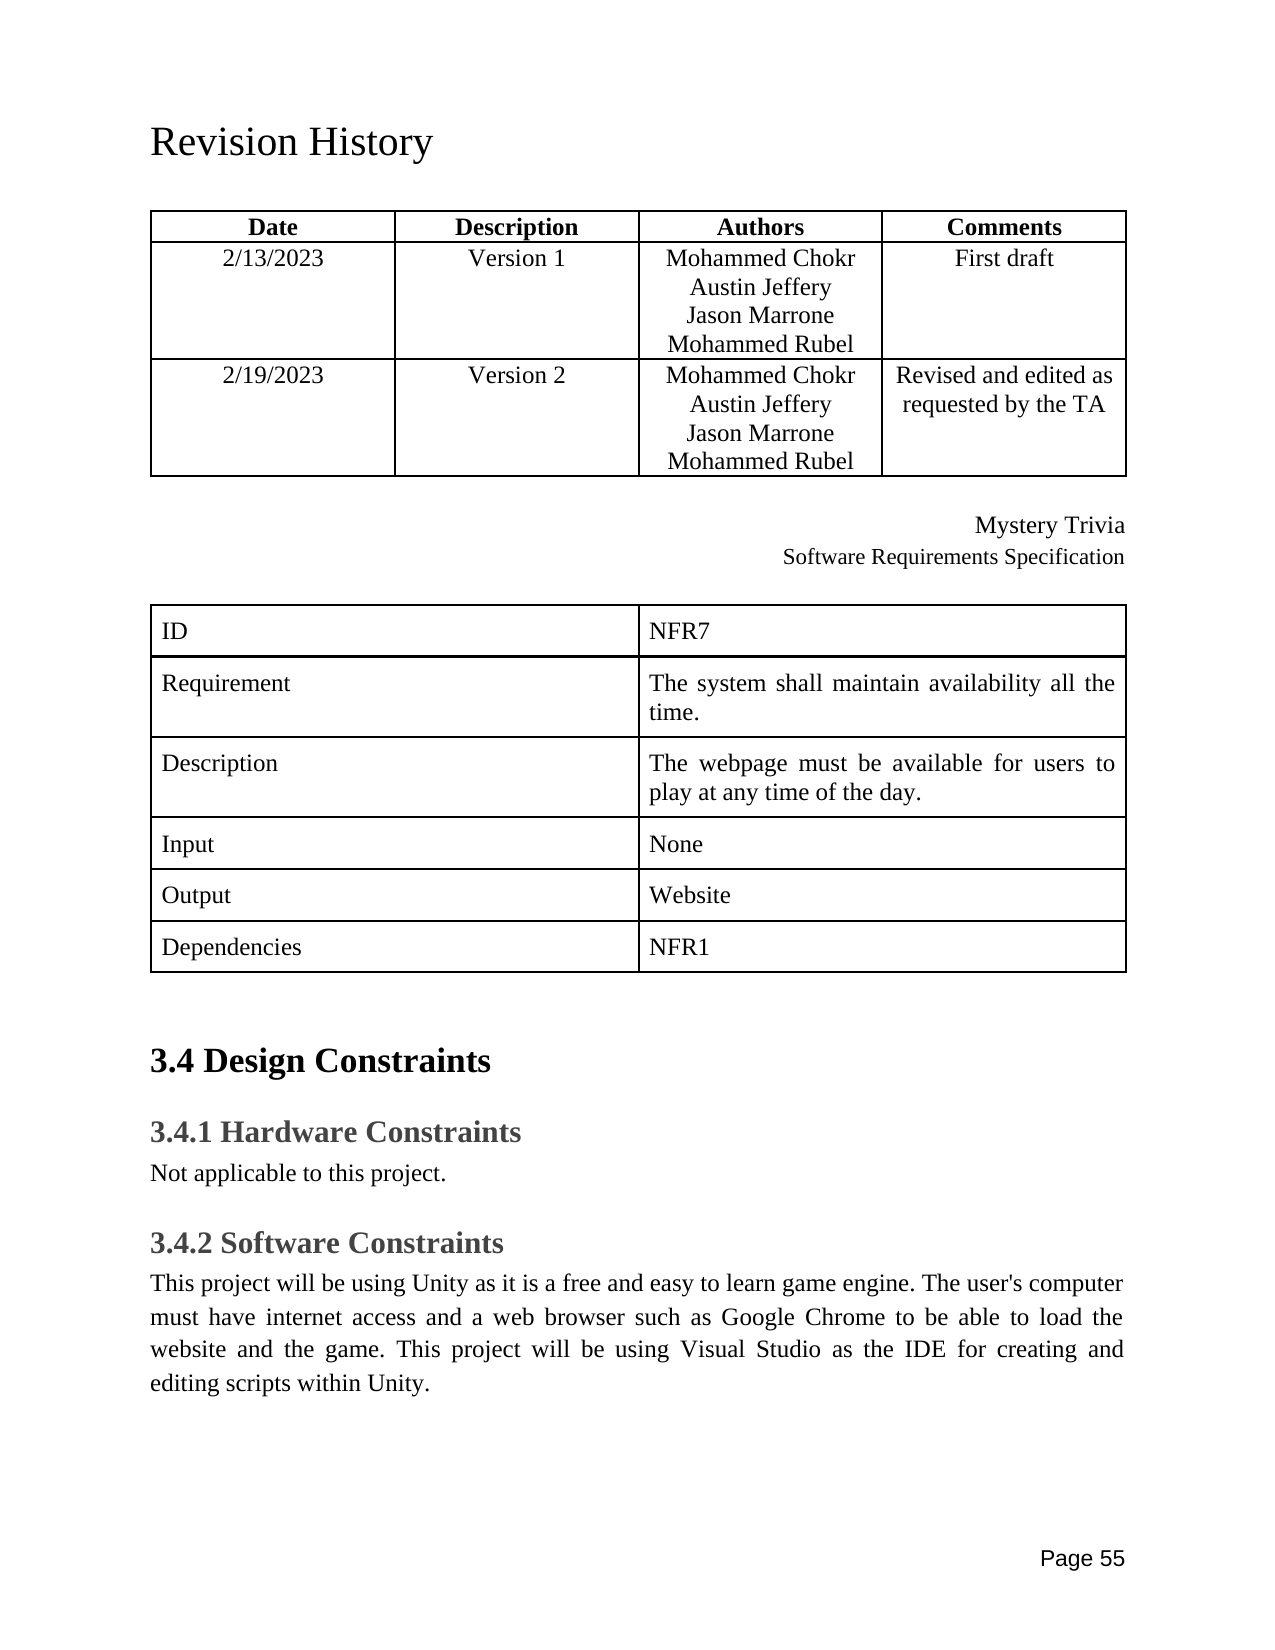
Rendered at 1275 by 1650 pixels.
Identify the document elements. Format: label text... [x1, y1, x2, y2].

table_cell Website [640, 870, 1125, 919]
text Not applicable to this project. [150, 1158, 1125, 1187]
table_cell The system shall maintain availability all the time. [640, 658, 1125, 736]
table_cell Output [152, 870, 638, 919]
subtitle 3.4.1 Hardware Constraints [150, 1114, 1125, 1149]
table_cell Dependencies [152, 922, 638, 971]
table_cell NFR7 [640, 606, 1125, 655]
table_cell NFR1 [640, 922, 1125, 971]
table_cell ID [152, 606, 638, 655]
subtitle 3.4.2 Software Constraints [150, 1224, 1125, 1260]
subtitle 3.4 Design Constraints [150, 1039, 1275, 1080]
table_cell The webpage must be available for users to play at any time of the day. [640, 738, 1125, 816]
text This project will be using Unity as it is a free and easy to learn game engine. The user's computer must have internet access and a web browser such as Google Chrome to be able to load the website and the game. This project will be using Visual Studio as the IDE for creating and editing scripts within Unity. [150, 1268, 1125, 1396]
table_cell None [640, 818, 1125, 868]
table_cell Requirement [152, 658, 638, 736]
table_cell Description [152, 738, 638, 816]
table_cell Input [152, 818, 638, 868]
